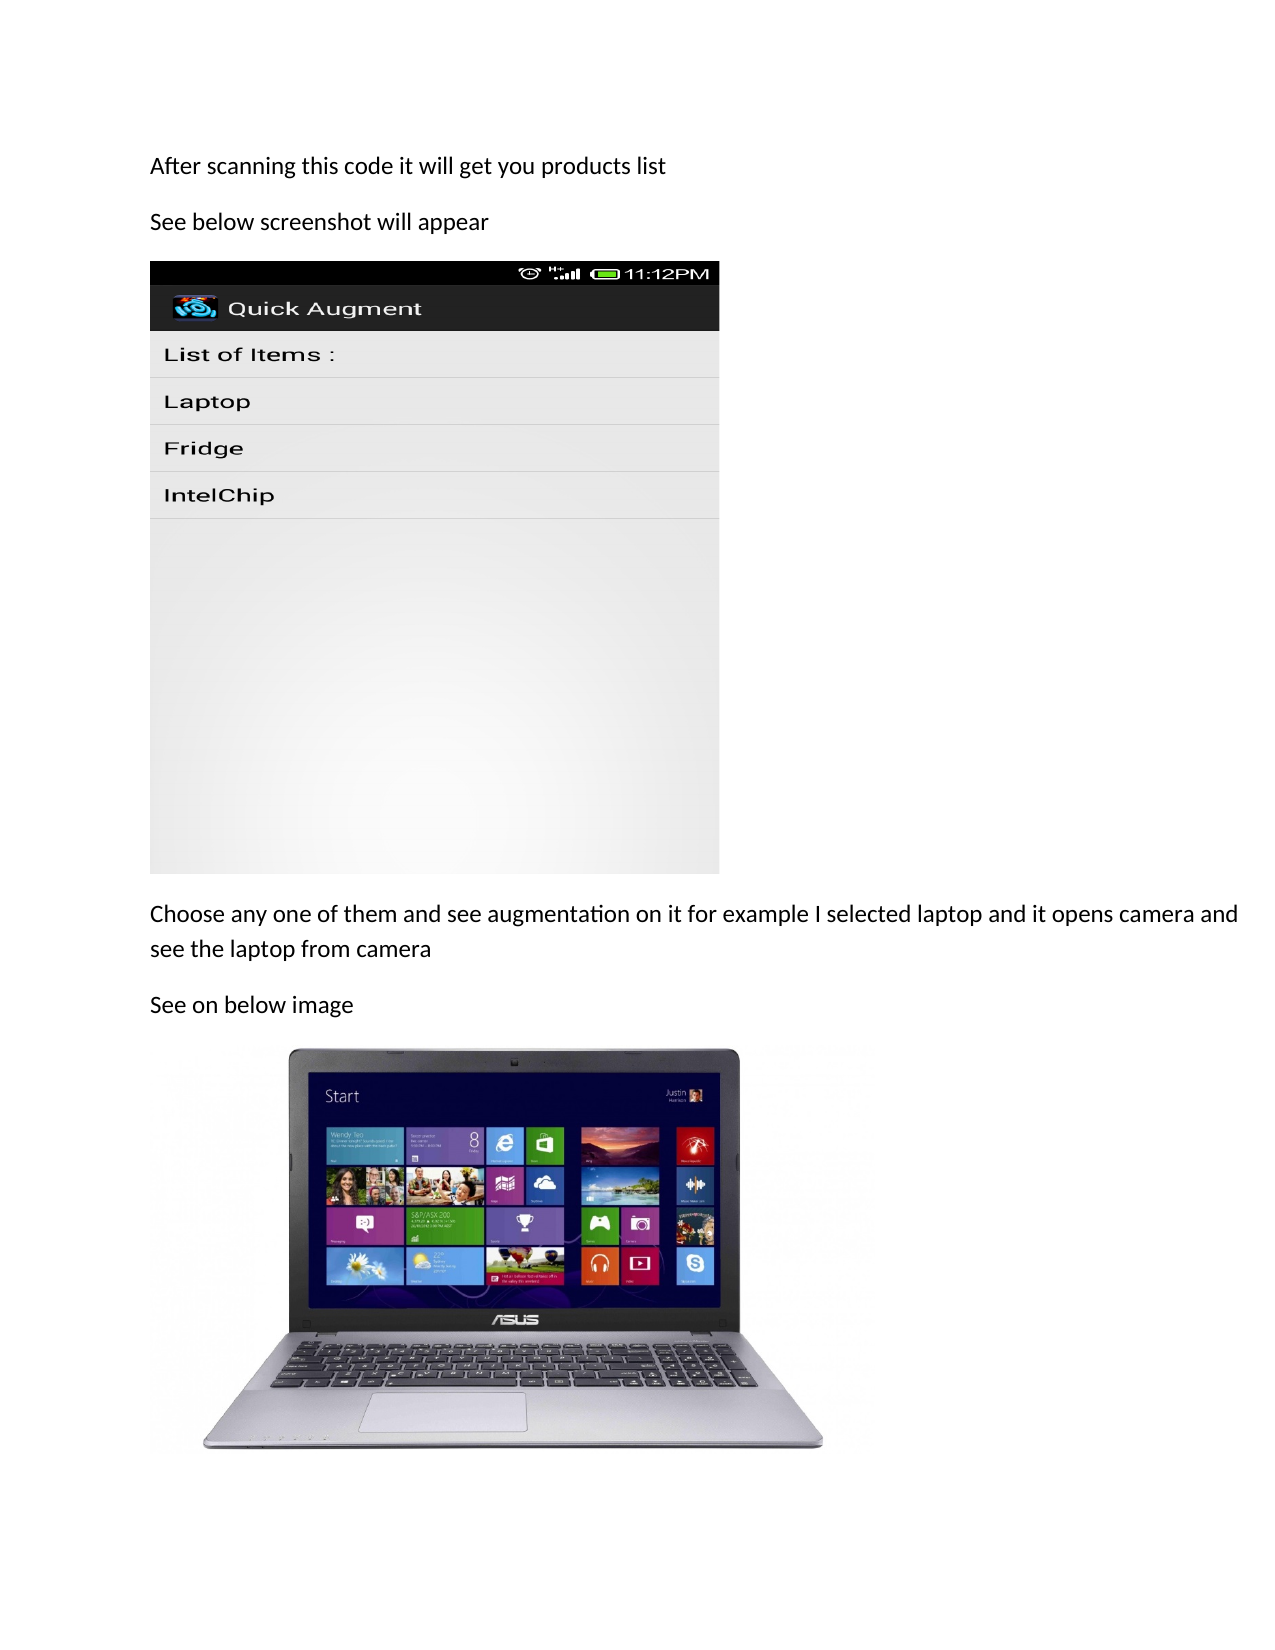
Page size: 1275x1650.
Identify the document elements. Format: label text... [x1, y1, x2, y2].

text See on below image [150, 989, 1275, 1020]
picture [150, 261, 720, 874]
text After scanning this code it will get you products list [150, 150, 1275, 181]
text See below screenshot will appear [150, 206, 1275, 236]
picture [150, 1045, 876, 1454]
text Choose any one of them and see augmentation on it for example I selected laptop and it opens camera and see the laptop from camera [150, 899, 1275, 964]
